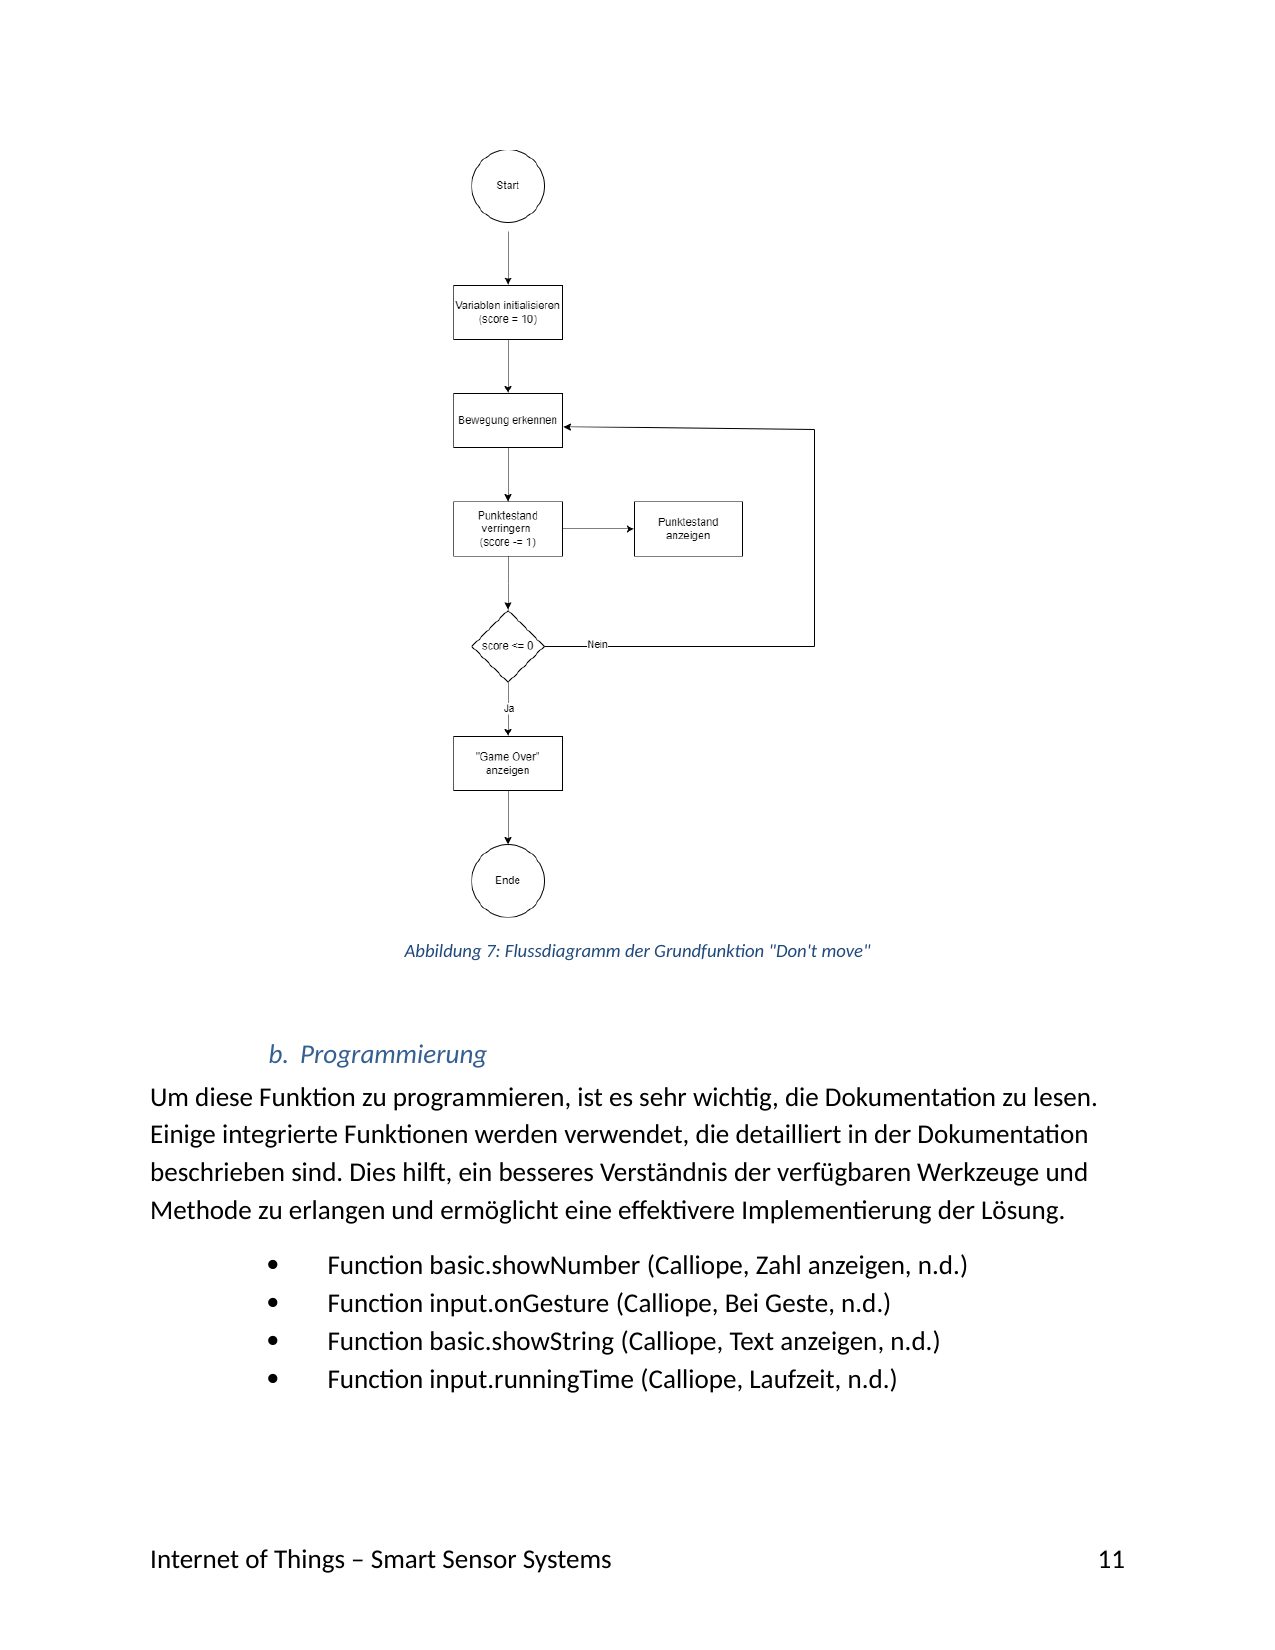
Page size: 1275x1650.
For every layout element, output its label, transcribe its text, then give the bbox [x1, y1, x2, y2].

list Function basic.showNumber [268, 1248, 1125, 1281]
picture [453, 150, 822, 918]
subtitle Programmierung [268, 1038, 1125, 1071]
list Function basic.showString [268, 1324, 1125, 1357]
text Abbildung 7: Flussdiagramm der Grundfunktion "Don't move" [150, 939, 1125, 962]
text Um diese Funktion zu programmieren, ist es sehr wichtig, die Dokumentation zu lesen. Einige integrierte Funktionen werden verwendet, die detailliert in der Dokumentation beschrieben sind. Dies hilft, ein besseres Verständnis der verfügbaren Werkzeuge und Methode zu erlangen und ermöglicht eine effektivere Implementierung der Lösung. [150, 1080, 1125, 1226]
list Function input.onGesture [268, 1286, 1125, 1319]
list Function input.runningTime [268, 1362, 1125, 1395]
